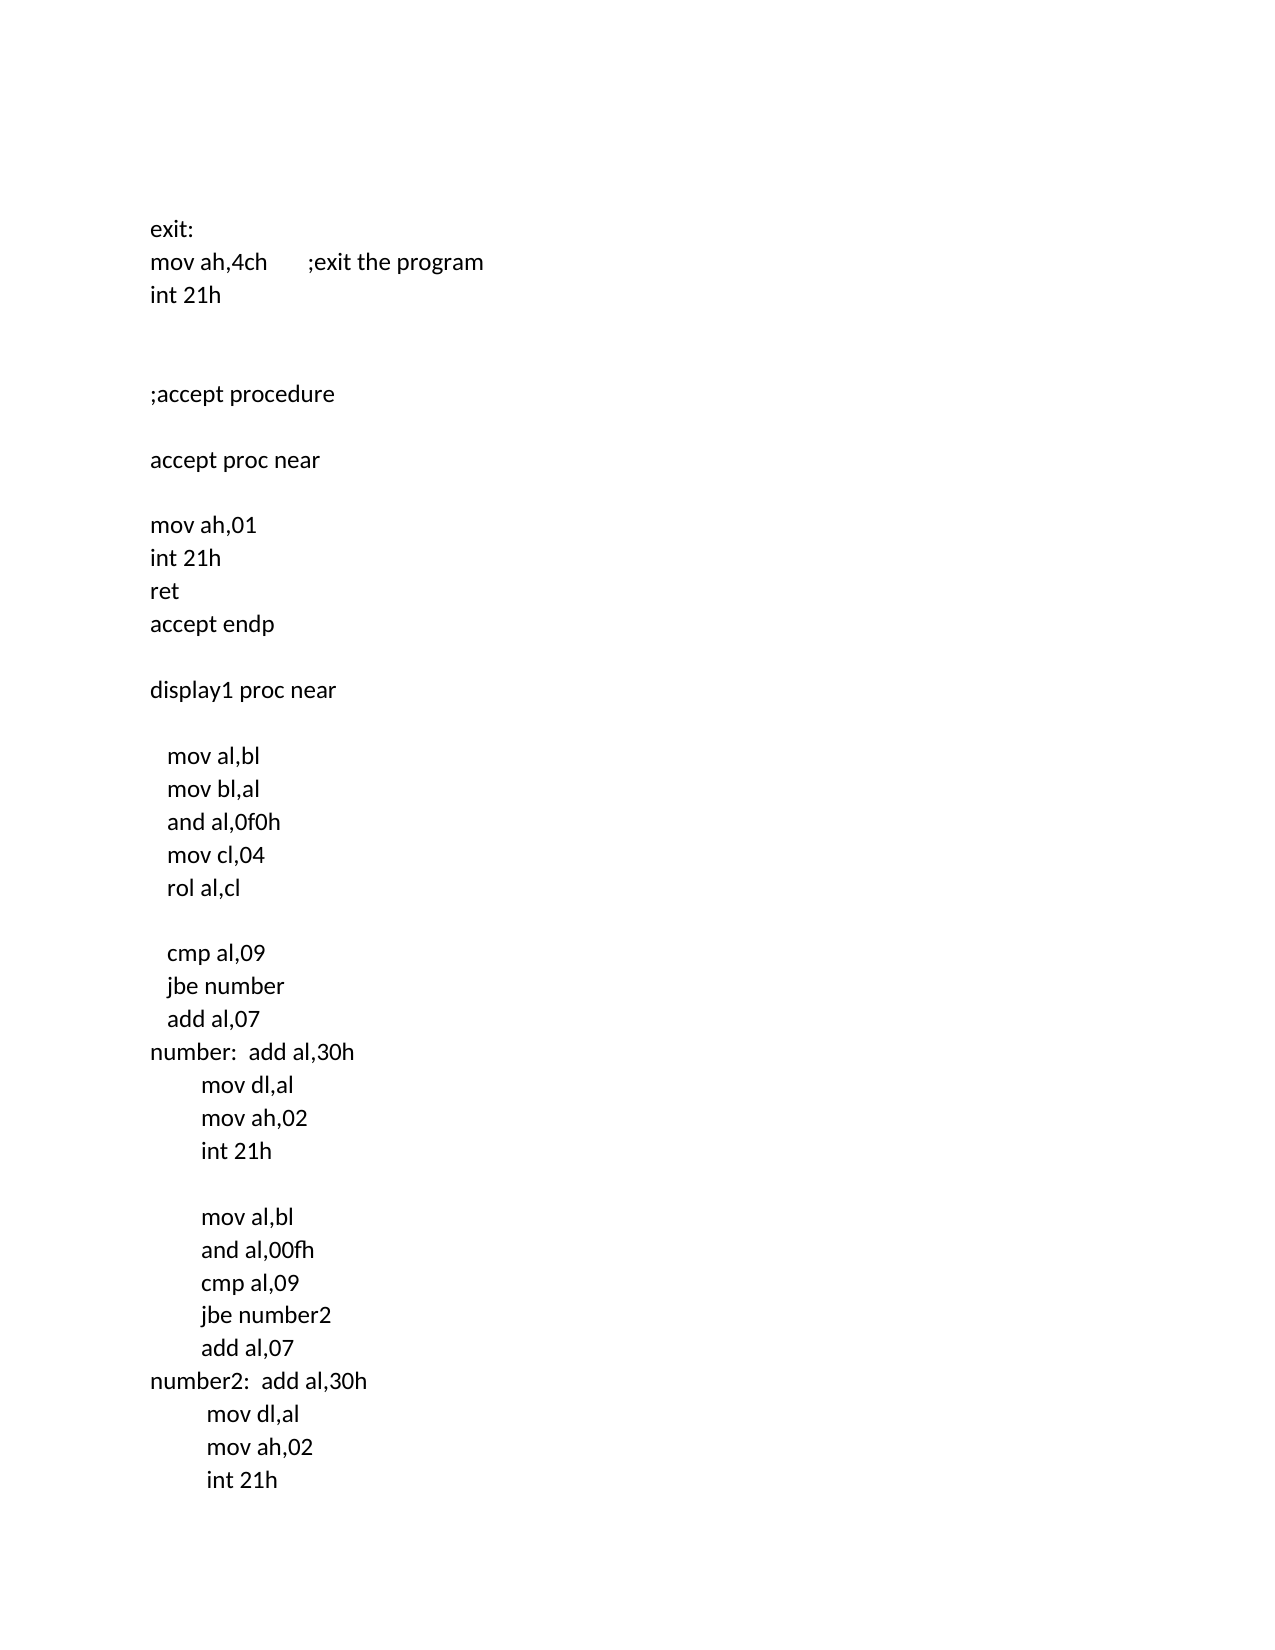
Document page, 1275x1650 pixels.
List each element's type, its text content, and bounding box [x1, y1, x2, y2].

text mov ah,4ch ;exit the program [150, 246, 1125, 277]
text cmp al,09 [150, 937, 1125, 968]
text number: add al,30h [150, 1036, 1125, 1067]
text jbe number2 [150, 1299, 1125, 1330]
text mov dl,al [150, 1398, 1125, 1429]
text mov al,bl [150, 740, 1125, 771]
text and al,0f0h [150, 806, 1125, 836]
text mov al,bl [150, 1201, 1125, 1231]
text rol al,cl [150, 872, 1125, 902]
text int 21h [150, 1135, 1125, 1166]
text ret [150, 575, 1125, 606]
text accept proc near [150, 444, 1125, 474]
text mov bl,al [150, 773, 1125, 803]
text mov dl,al [150, 1069, 1125, 1100]
text and al,00fh [150, 1234, 1125, 1264]
text int 21h [150, 1464, 1125, 1495]
text ;accept procedure [150, 378, 1125, 408]
text int 21h [150, 279, 1125, 310]
text add al,07 [150, 1003, 1125, 1034]
text number2: add al,30h [150, 1365, 1125, 1396]
text mov ah,02 [150, 1102, 1125, 1133]
text display1 proc near [150, 674, 1125, 705]
text exit: [150, 213, 1125, 244]
text int 21h [150, 542, 1125, 573]
text add al,07 [150, 1332, 1125, 1363]
text jbe number [150, 970, 1125, 1001]
text accept endp [150, 608, 1125, 639]
text mov ah,02 [150, 1431, 1125, 1462]
text mov ah,01 [150, 509, 1125, 540]
text mov cl,04 [150, 839, 1125, 869]
text cmp al,09 [150, 1267, 1125, 1297]
